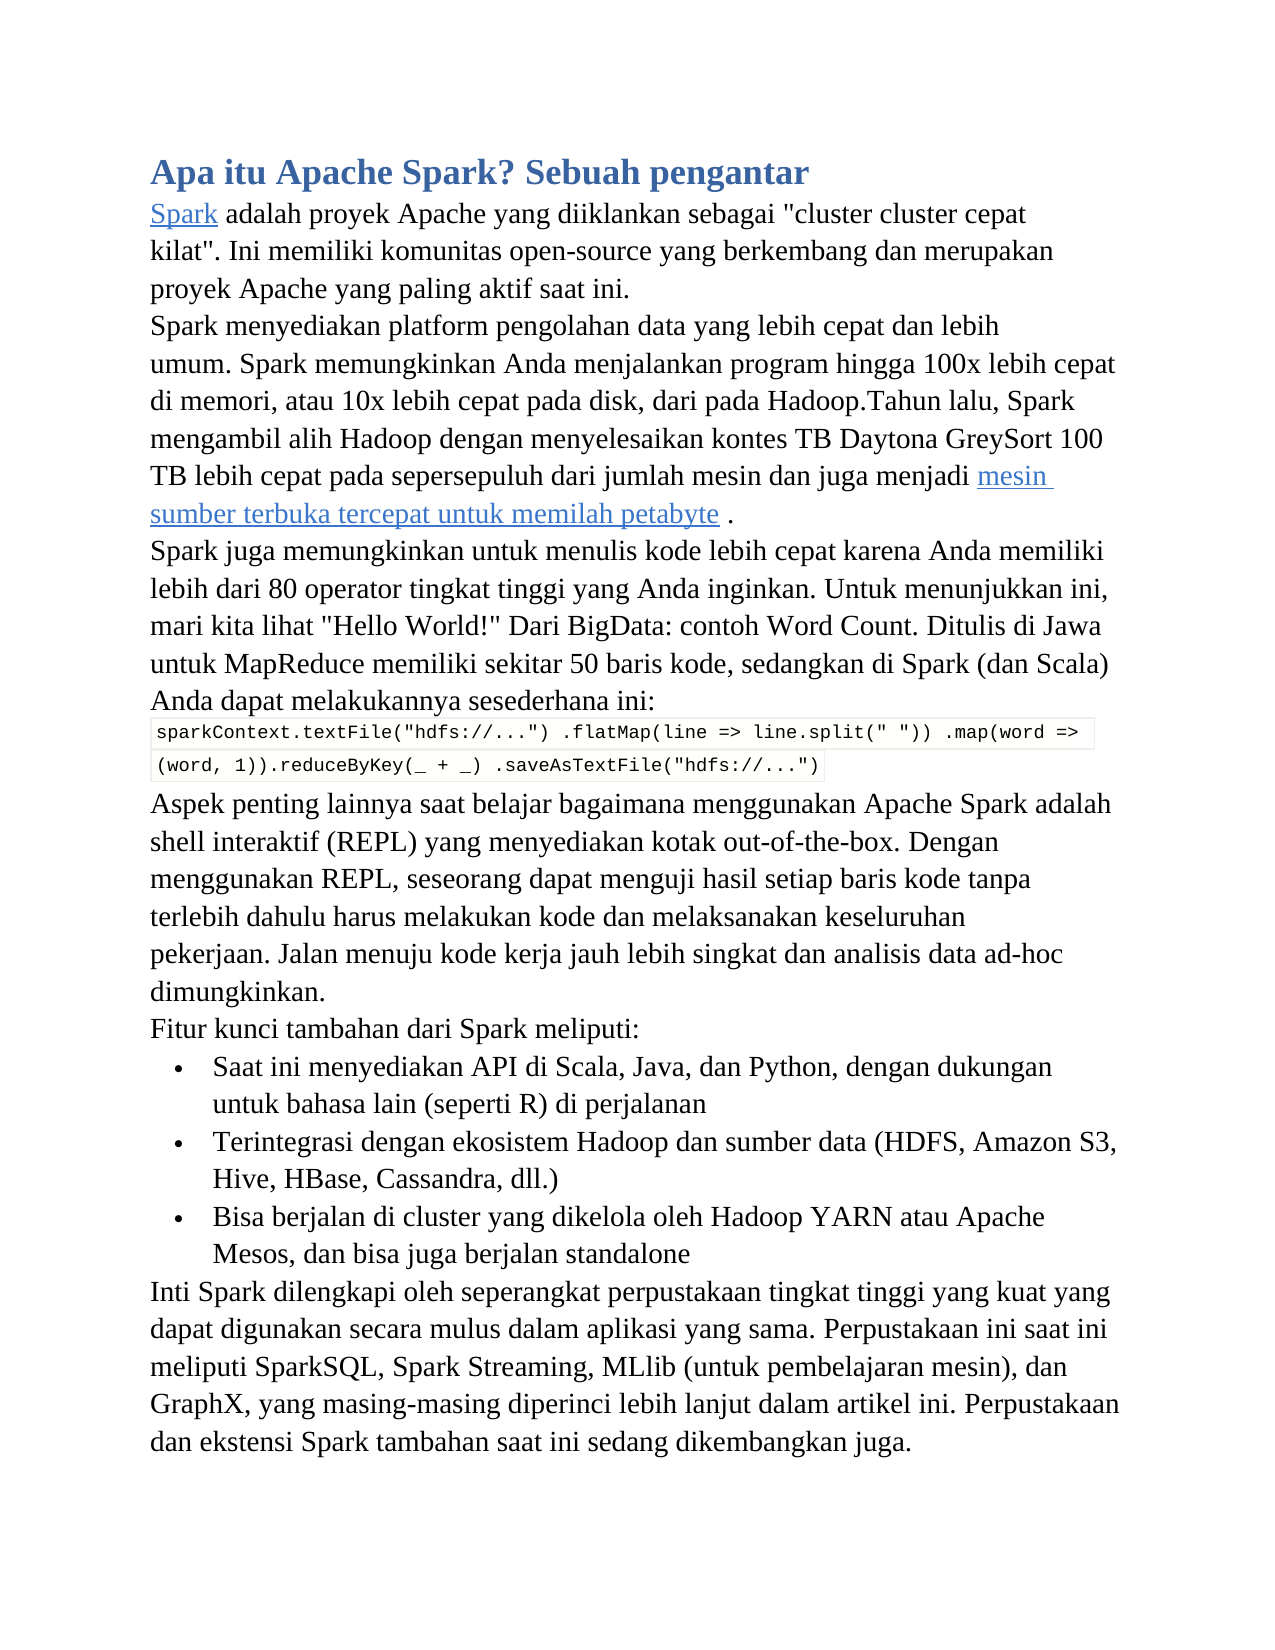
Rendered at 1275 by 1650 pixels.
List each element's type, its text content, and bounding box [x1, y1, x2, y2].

text Fitur kunci tambahan dari Spark meliputi: [150, 1007, 1125, 1045]
text Apa itu Apache Spark? Sebuah pengantar [150, 150, 1125, 192]
list Saat ini menyediakan API di Scala, Java, dan Python, dengan dukungan untuk bahasa lain (seperti R) di perjalanan [175, 1045, 1125, 1120]
list Bisa berjalan di cluster yang dikelola oleh Hadoop YARN atau Apache Mesos, dan bisa juga berjalan standalone [175, 1195, 1125, 1270]
text Spark menyediakan platform pengolahan data yang lebih cepat dan lebih umum. Spark memungkinkan Anda menjalankan program hingga 100x lebih cepat di memori, atau 10x lebih cepat pada disk, dari pada Hadoop.Tahun lalu, Spark mengambil alih Hadoop dengan menyelesaikan kontes TB Daytona GreySort 100 TB lebih cepat pada sepersepuluh dari jumlah mesin dan juga menjadi mesin sumber terbuka tercepat untuk memilah petabyte . [150, 304, 1125, 529]
text Spark adalah proyek Apache yang diiklankan sebagai "cluster cluster cepat kilat". Ini memiliki komunitas open-source yang berkembang dan merupakan proyek Apache yang paling aktif saat ini. [150, 192, 1125, 304]
text sparkContext.textFile("hdfs://...") .flatMap(line => line.split(" ")) .map(word => (word, 1)).reduceByKey(_ + _) .saveAsTextFile("hdfs://...") [825, 717, 1125, 782]
text Spark juga memungkinkan untuk menulis kode lebih cepat karena Anda memiliki lebih dari 80 operator tingkat tinggi yang Anda inginkan. Untuk menunjukkan ini, mari kita lihat "Hello World!" Dari BigData: contoh Word Count. Ditulis di Jawa untuk MapReduce memiliki sekitar 50 baris kode, sedangkan di Spark (dan Scala) Anda dapat melakukannya sesederhana ini: [150, 529, 1125, 717]
text Aspek penting lainnya saat belajar bagaimana menggunakan Apache Spark adalah shell interaktif (REPL) yang menyediakan kotak out-of-the-box. Dengan menggunakan REPL, seseorang dapat menguji hasil setiap baris kode tanpa terlebih dahulu harus melakukan kode dan melaksanakan keseluruhan pekerjaan. Jalan menuju kode kerja jauh lebih singkat dan analisis data ad-hoc dimungkinkan. [150, 782, 1125, 1007]
text Inti Spark dilengkapi oleh seperangkat perpustakaan tingkat tinggi yang kuat yang dapat digunakan secara mulus dalam aplikasi yang sama. Perpustakaan ini saat ini meliputi SparkSQL, Spark Streaming, MLlib (untuk pembelajaran mesin), dan GraphX, yang masing-masing diperinci lebih lanjut dalam artikel ini. Perpustakaan dan ekstensi Spark tambahan saat ini sedang dikembangkan juga. [150, 1270, 1125, 1457]
list Terintegrasi dengan ekosistem Hadoop dan sumber data (HDFS, Amazon S3, Hive, HBase, Cassandra, dll.) [175, 1120, 1125, 1195]
